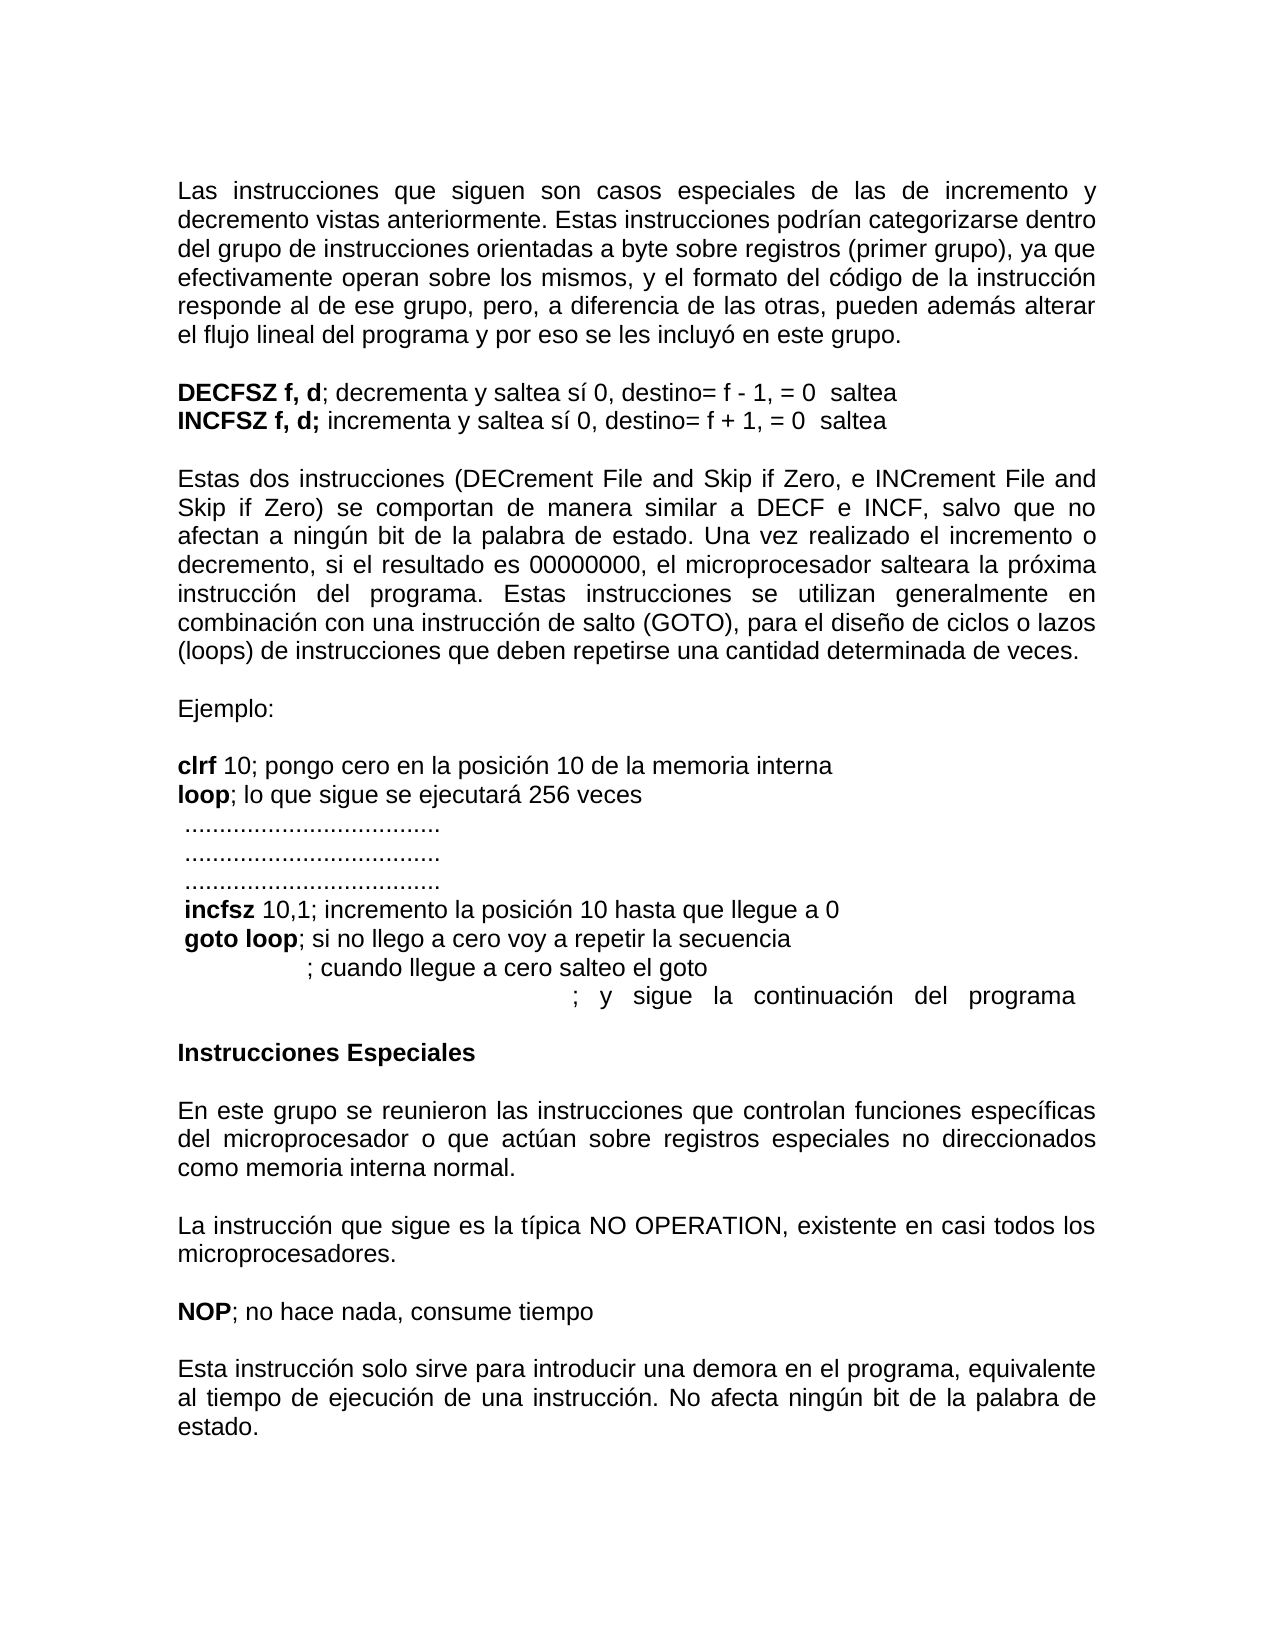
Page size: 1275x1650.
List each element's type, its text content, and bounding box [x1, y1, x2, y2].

text NOP; no hace nada, consume tiempo [177, 1297, 1098, 1326]
text Instrucciones Especiales [177, 1038, 1098, 1067]
text ; y sigue la continuación del programa [177, 981, 1098, 1038]
text ; cuando llegue a cero salteo el goto [251, 953, 1098, 981]
text ..................................... [177, 809, 1098, 838]
text incfsz 10,1; incremento la posición 10 hasta que llegue a 0 [177, 895, 1098, 924]
text Las instrucciones que siguen son casos especiales de las de incremento y decremento vistas anteriormente. Estas instrucciones podrían categorizarse dentro del grupo de instrucciones orientadas a byte sobre registros (primer grupo), ya que efectivamente operan sobre los mismos, y el formato del código de la instrucción responde al de ese grupo, pero, a diferencia de las otras, pueden además alterar el flujo lineal del programa y por eso se les incluyó en este grupo. [177, 176, 1098, 349]
text En este grupo se reunieron las instrucciones que controlan funciones específicas del microprocesador o que actúan sobre registros especiales no direccionados como memoria interna normal. [177, 1096, 1098, 1182]
text INCFSZ f, d; incrementa y saltea sí 0, destino= f + 1, = 0 saltea [177, 406, 1098, 435]
text loop; lo que sigue se ejecutará 256 veces [177, 780, 1098, 809]
text DECFSZ f, d; decrementa y saltea sí 0, destino= f - 1, = 0 saltea [177, 378, 1098, 406]
text goto loop; si no llego a cero voy a repetir la secuencia [177, 924, 1098, 953]
text Ejemplo: [177, 694, 1098, 723]
text clrf 10; pongo cero en la posición 10 de la memoria interna [177, 751, 1098, 780]
text Esta instrucción solo sirve para introducir una demora en el programa, equivalente al tiempo de ejecución de una instrucción. No afecta ningún bit de la palabra de estado. [177, 1354, 1098, 1441]
text ..................................... [177, 866, 1098, 895]
text ..................................... [177, 838, 1098, 866]
text La instrucción que sigue es la típica NO OPERATION, existente en casi todos los microprocesadores. [177, 1211, 1098, 1268]
text Estas dos instrucciones (DECrement File and Skip if Zero, e INCrement File and Skip if Zero) se comportan de manera similar a DECF e INCF, salvo que no afectan a ningún bit de la palabra de estado. Una vez realizado el incremento o decremento, si el resultado es 00000000, el microprocesador salteara la próxima instrucción del programa. Estas instrucciones se utilizan generalmente en combinación con una instrucción de salto (GOTO), para el diseño de ciclos o lazos (loops) de instrucciones que deben repetirse una cantidad determinada de veces. [177, 464, 1098, 665]
